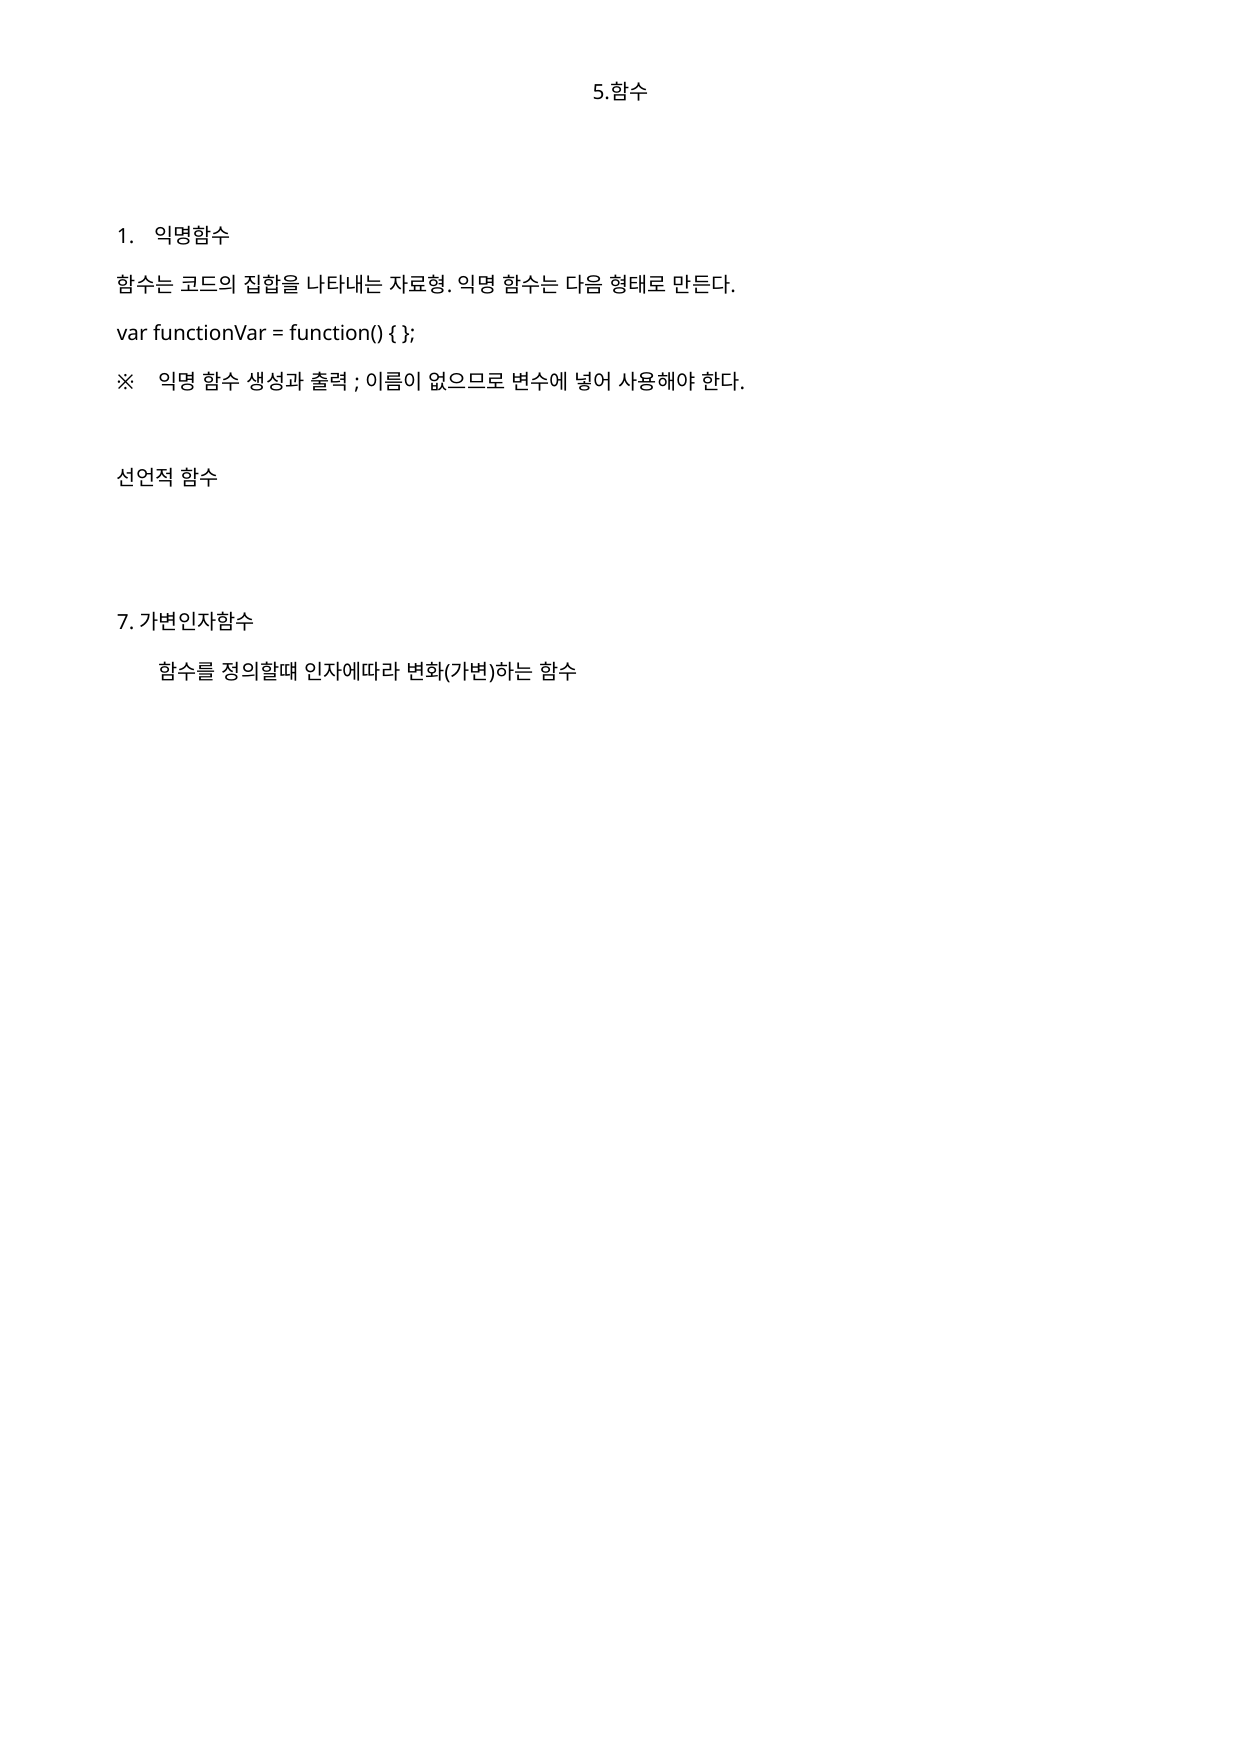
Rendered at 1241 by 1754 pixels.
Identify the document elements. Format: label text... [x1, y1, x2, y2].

text ※ 익명 함수 생성과 출력 ; 이름이 없으므로 변수에 넣어 사용해야 한다. [117, 365, 1165, 395]
text 함수를 정의할떄 인자에따라 변화(가변)하는 함수 [117, 655, 1165, 685]
text var functionVar = function() { }; [117, 318, 1165, 346]
text 선언적 함수 [117, 462, 1165, 492]
text 7. 가변인자함수 [117, 606, 1165, 636]
text 5.함수 [75, 75, 1165, 105]
text 함수는 코드의 집합을 나타내는 자료형. 익명 함수는 다음 형태로 만든다. [117, 268, 1165, 299]
list 익명함수 [117, 219, 1165, 249]
